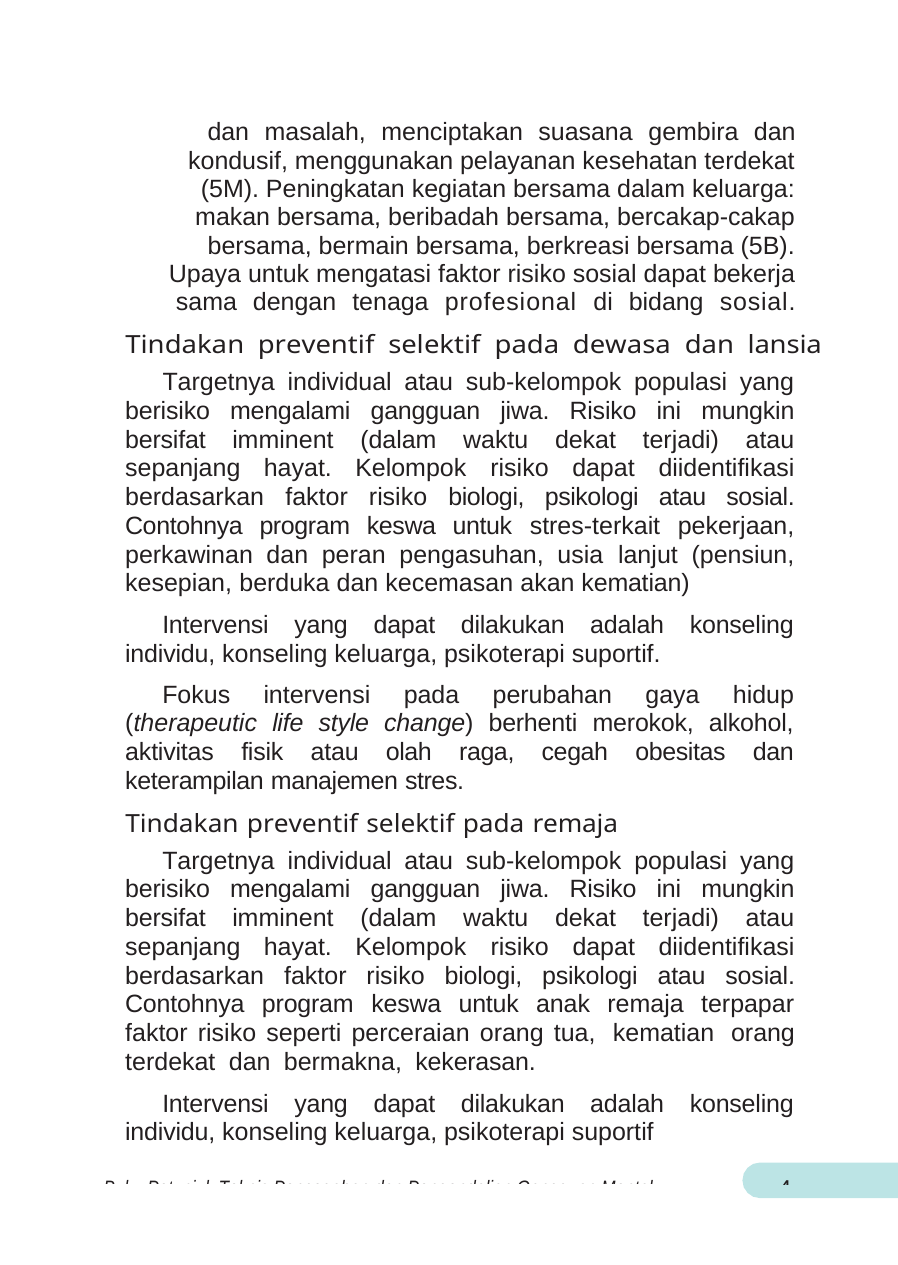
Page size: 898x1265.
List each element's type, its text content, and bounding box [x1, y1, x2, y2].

text Tindakan preventif selektif pada dewasa dan lansia [125, 327, 842, 361]
text Intervensi yang dapat dilakukan adalah konseling individu, konseling keluarga, psikoterapi suportif. [125, 610, 794, 667]
text Tindakan preventif selektif pada remaja [125, 805, 842, 839]
text dan masalah, menciptakan suasana gembira dan kondusif, menggunakan pelayanan kesehatan terdekat (5M). Peningkatan kegiatan bersama dalam keluarga: makan bersama, beribadah bersama, bercakap-cakap bersama, bermain bersama, berkreasi bersama (5B). Upaya untuk mengatasi faktor risiko sosial dapat bekerja sama dengan tenaga profesional di bidang sosial. [164, 118, 795, 316]
text Fokus intervensi pada perubahan gaya hidup (therapeutic life style change) berhenti merokok, alkohol, aktivitas fisik atau olah raga, cegah obesitas dan keterampilan manajemen stres. [125, 679, 794, 794]
text Targetnya individual atau sub-kelompok populasi yang berisiko mengalami gangguan jiwa. Risiko ini mungkin bersifat imminent (dalam waktu dekat terjadi) atau sepanjang hayat. Kelompok risiko dapat diidentifikasi berdasarkan faktor risiko biologi, psikologi atau sosial. Contohnya program keswa untuk stres-terkait pekerjaan, perkawinan dan peran pengasuhan, usia lanjut (pensiun, kesepian, berduka dan kecemasan akan kematian) [125, 367, 794, 597]
text Targetnya individual atau sub-kelompok populasi yang berisiko mengalami gangguan jiwa. Risiko ini mungkin bersifat imminent (dalam waktu dekat terjadi) atau sepanjang hayat. Kelompok risiko dapat diidentifikasi berdasarkan faktor risiko biologi, psikologi atau sosial. Contohnya program keswa untuk anak remaja terpapar faktor risiko seperti perceraian orang tua, kematian orang terdekat dan bermakna, kekerasan. [125, 846, 795, 1076]
text Intervensi yang dapat dilakukan adalah konseling individu, konseling keluarga, psikoterapi suportif [125, 1088, 794, 1146]
